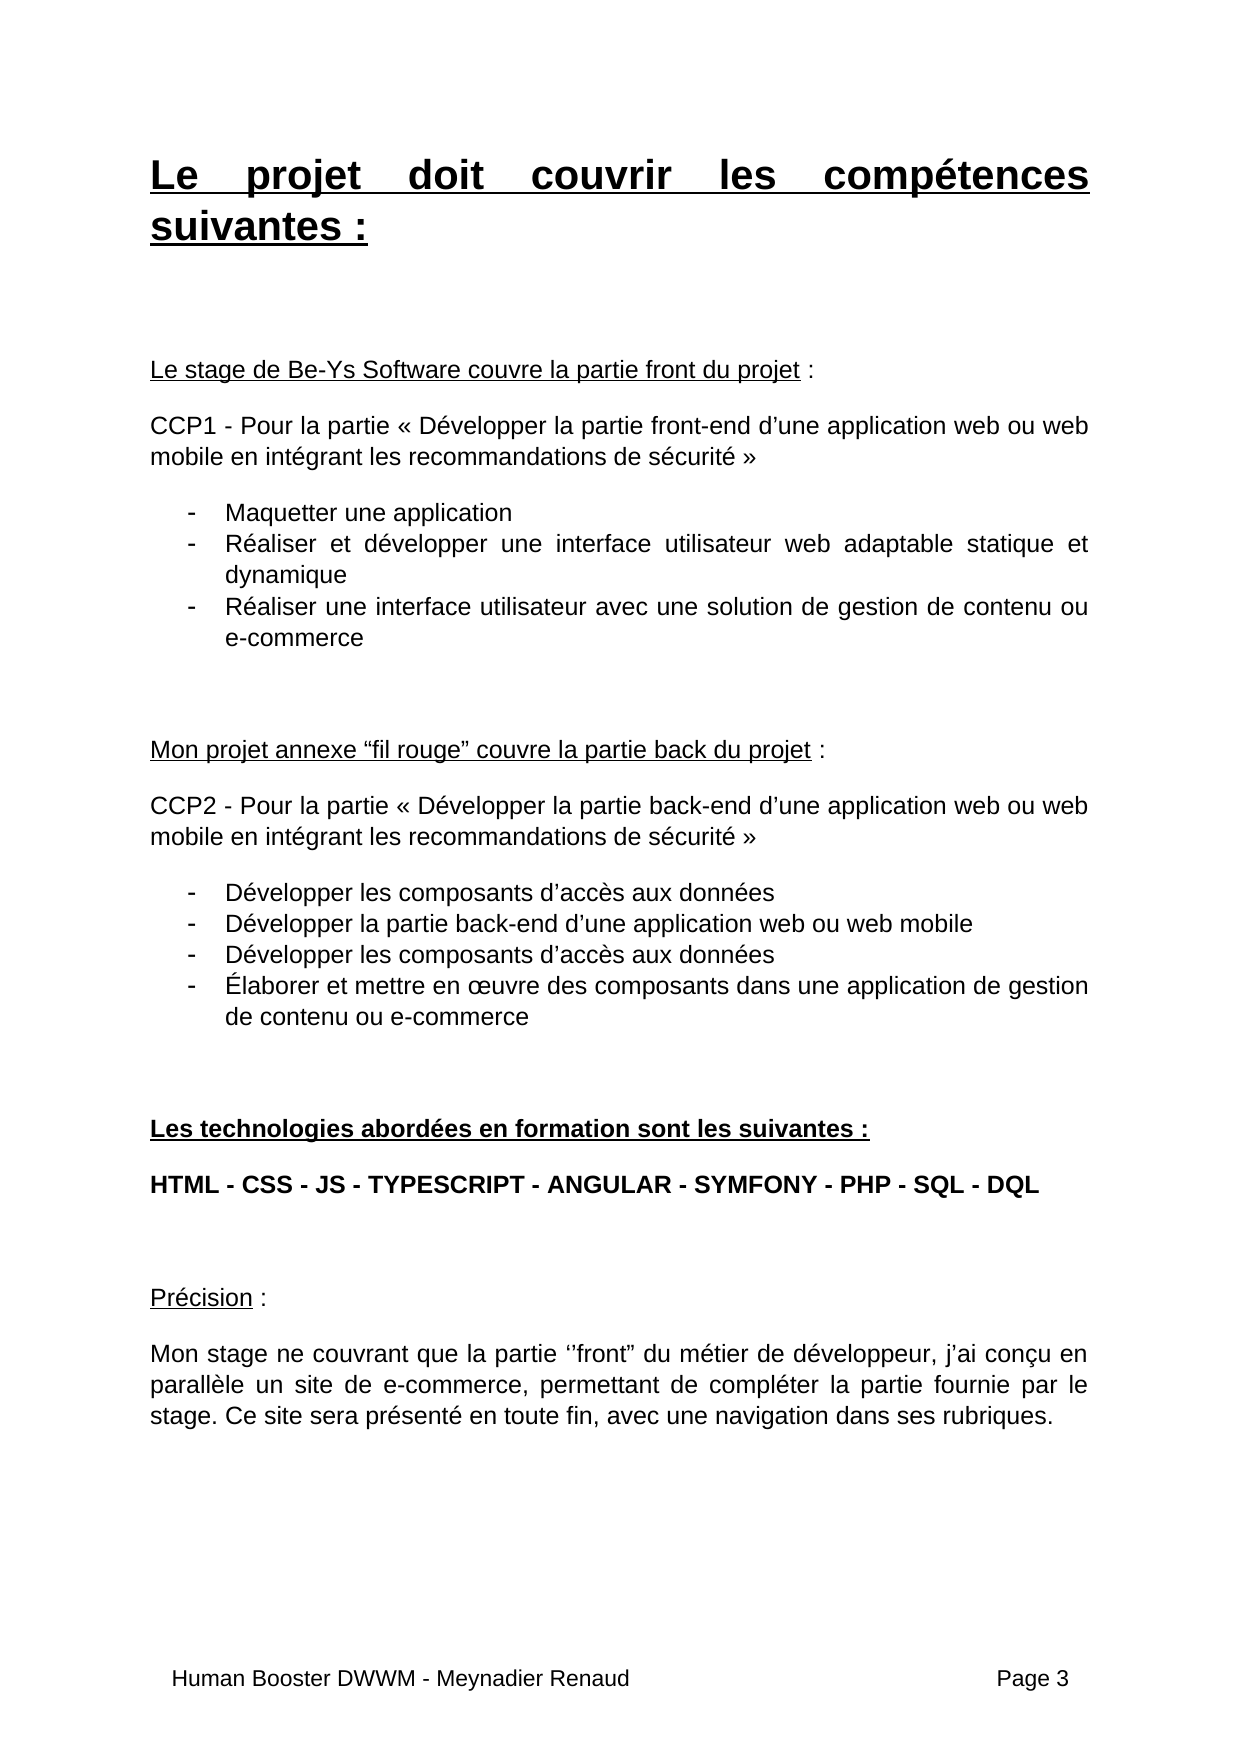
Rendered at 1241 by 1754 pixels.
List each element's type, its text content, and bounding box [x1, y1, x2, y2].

list Développer les composants d’accès aux données [187, 878, 1090, 907]
text CCP1 - Pour la partie « Développer la partie front-end d’une application web ou web mobile en intégrant les recommandations de sécurité » [150, 411, 1090, 471]
list Maquetter une application [187, 498, 1090, 527]
text Le projet doit couvrir les compétences suivantes : [150, 194, 1090, 249]
text HTML - CSS - JS - TYPESCRIPT - ANGULAR - SYMFONY - PHP - SQL - DQL [150, 1171, 1090, 1199]
text Mon projet annexe “fil rouge” couvre la partie back du projet : [150, 735, 1090, 763]
text Précision : [150, 1283, 1090, 1311]
text Le projet doit couvrir les compétences suivantes : [150, 150, 1090, 192]
list Développer la partie back-end d’une application web ou web mobile [187, 909, 1090, 938]
text Le stage de Be-Ys Software couvre la partie front du projet : [150, 355, 1090, 384]
list Réaliser et développer une interface utilisateur web adaptable statique et dynamique [187, 529, 1090, 589]
text CCP2 - Pour la partie « Développer la partie back-end d’une application web ou web mobile en intégrant les recommandations de sécurité » [150, 791, 1090, 851]
list Élaborer et mettre en œuvre des composants dans une application de gestion de contenu ou e-commerce [187, 971, 1090, 1031]
list Développer les composants d’accès aux données [187, 940, 1090, 969]
list Réaliser une interface utilisateur avec une solution de gestion de contenu ou e-commerce [187, 591, 1090, 651]
text Mon stage ne couvrant que la partie ‘’front” du métier de développeur, j’ai conçu en parallèle un site de e-commerce, permettant de compléter la partie fournie par le stage. Ce site sera présenté en toute fin, avec une navigation dans ses rubriques. [150, 1339, 1090, 1429]
text Les technologies abordées en formation sont les suivantes : [150, 1114, 1090, 1143]
